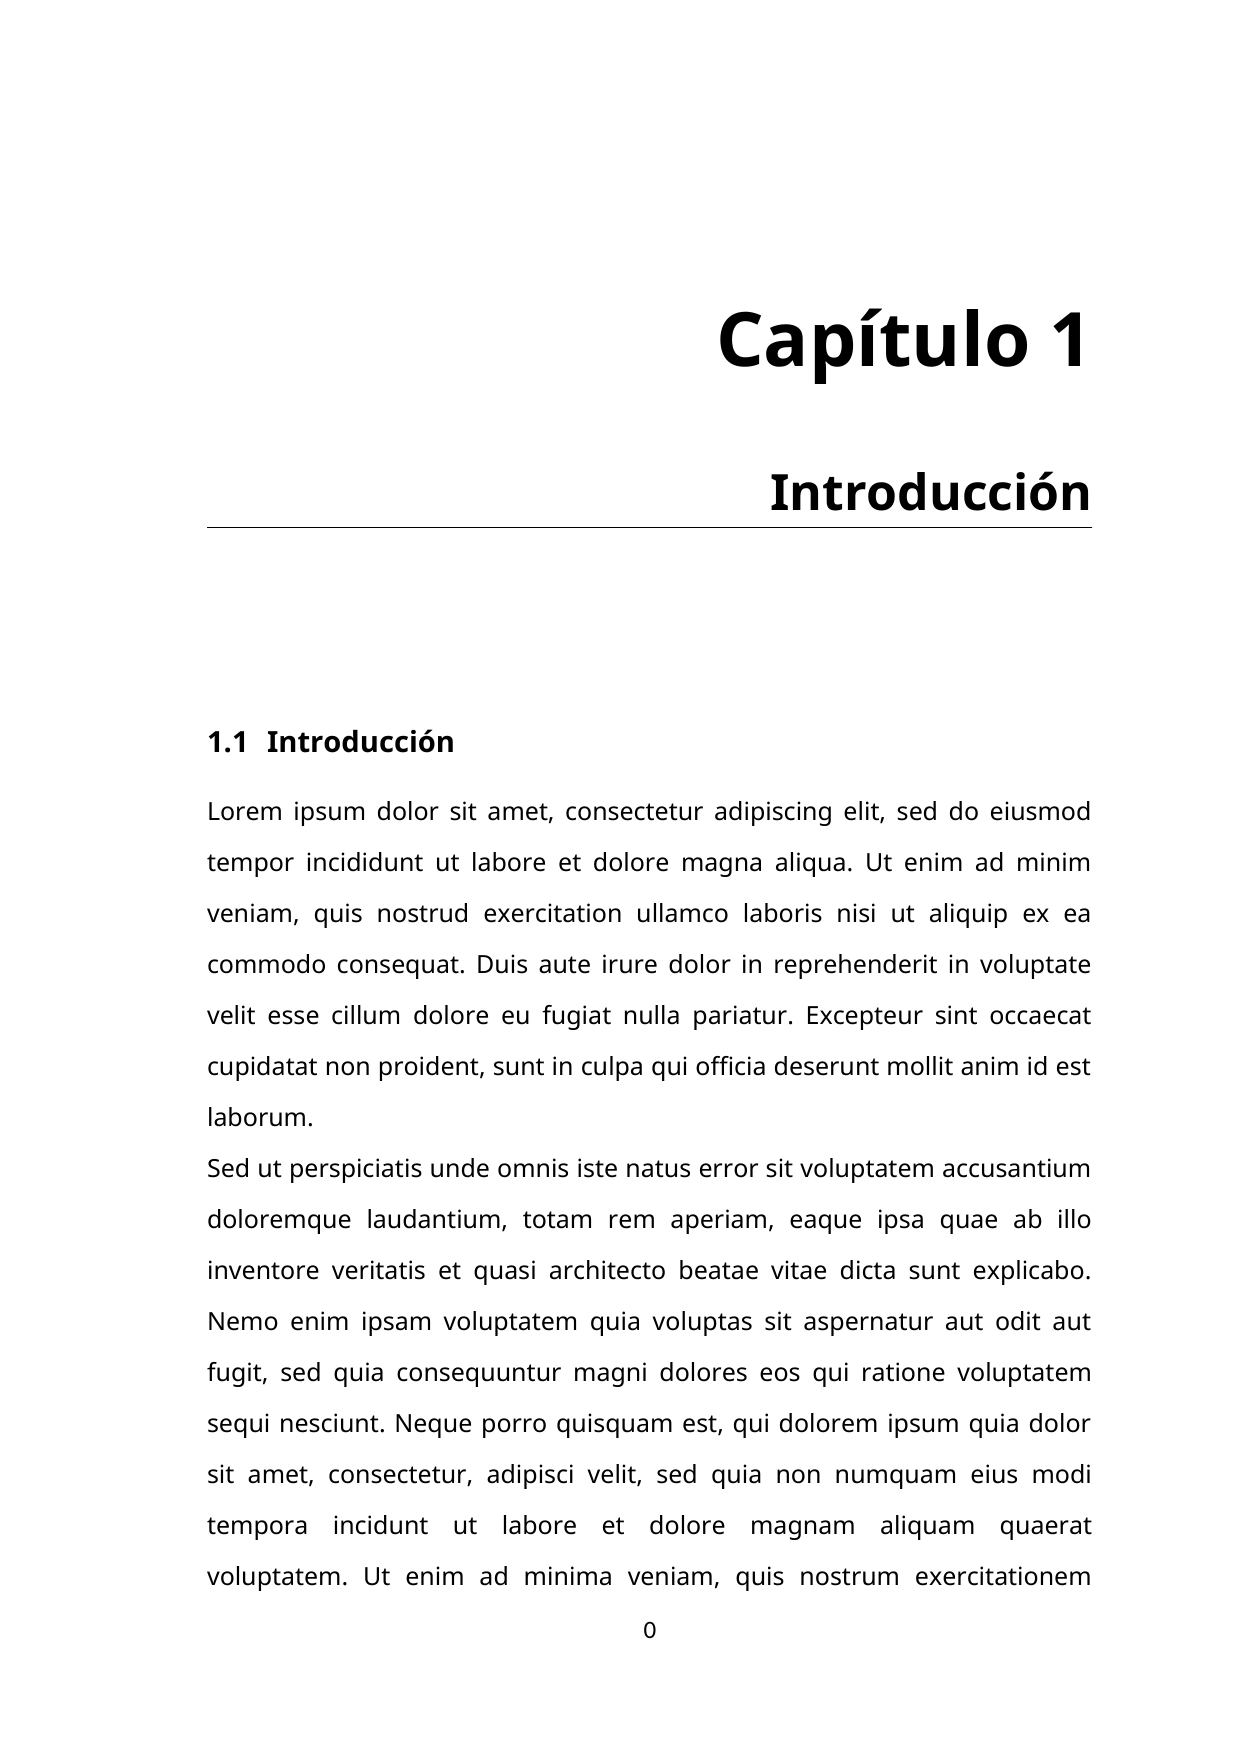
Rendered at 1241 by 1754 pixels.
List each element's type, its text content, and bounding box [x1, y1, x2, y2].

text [207, 1150, 1092, 1593]
subtitle Introducción [207, 286, 1092, 527]
subtitle Introducción [207, 721, 1092, 761]
text Lorem ipsum dolor sit amet, consectetur adipiscing elit, sed do eiusmod tempor incididunt ut labore et dolore magna aliqua. Ut enim ad minim veniam, quis nostrud exercitation ullamco laboris nisi ut aliquip ex ea commodo consequat. Duis aute irure dolor in reprehenderit in voluptate velit esse cillum dolore eu fugiat nulla pariatur. Excepteur sint occaecat cupidatat non proident, sunt in culpa qui officia deserunt mollit anim id est laborum. [207, 793, 1092, 1133]
